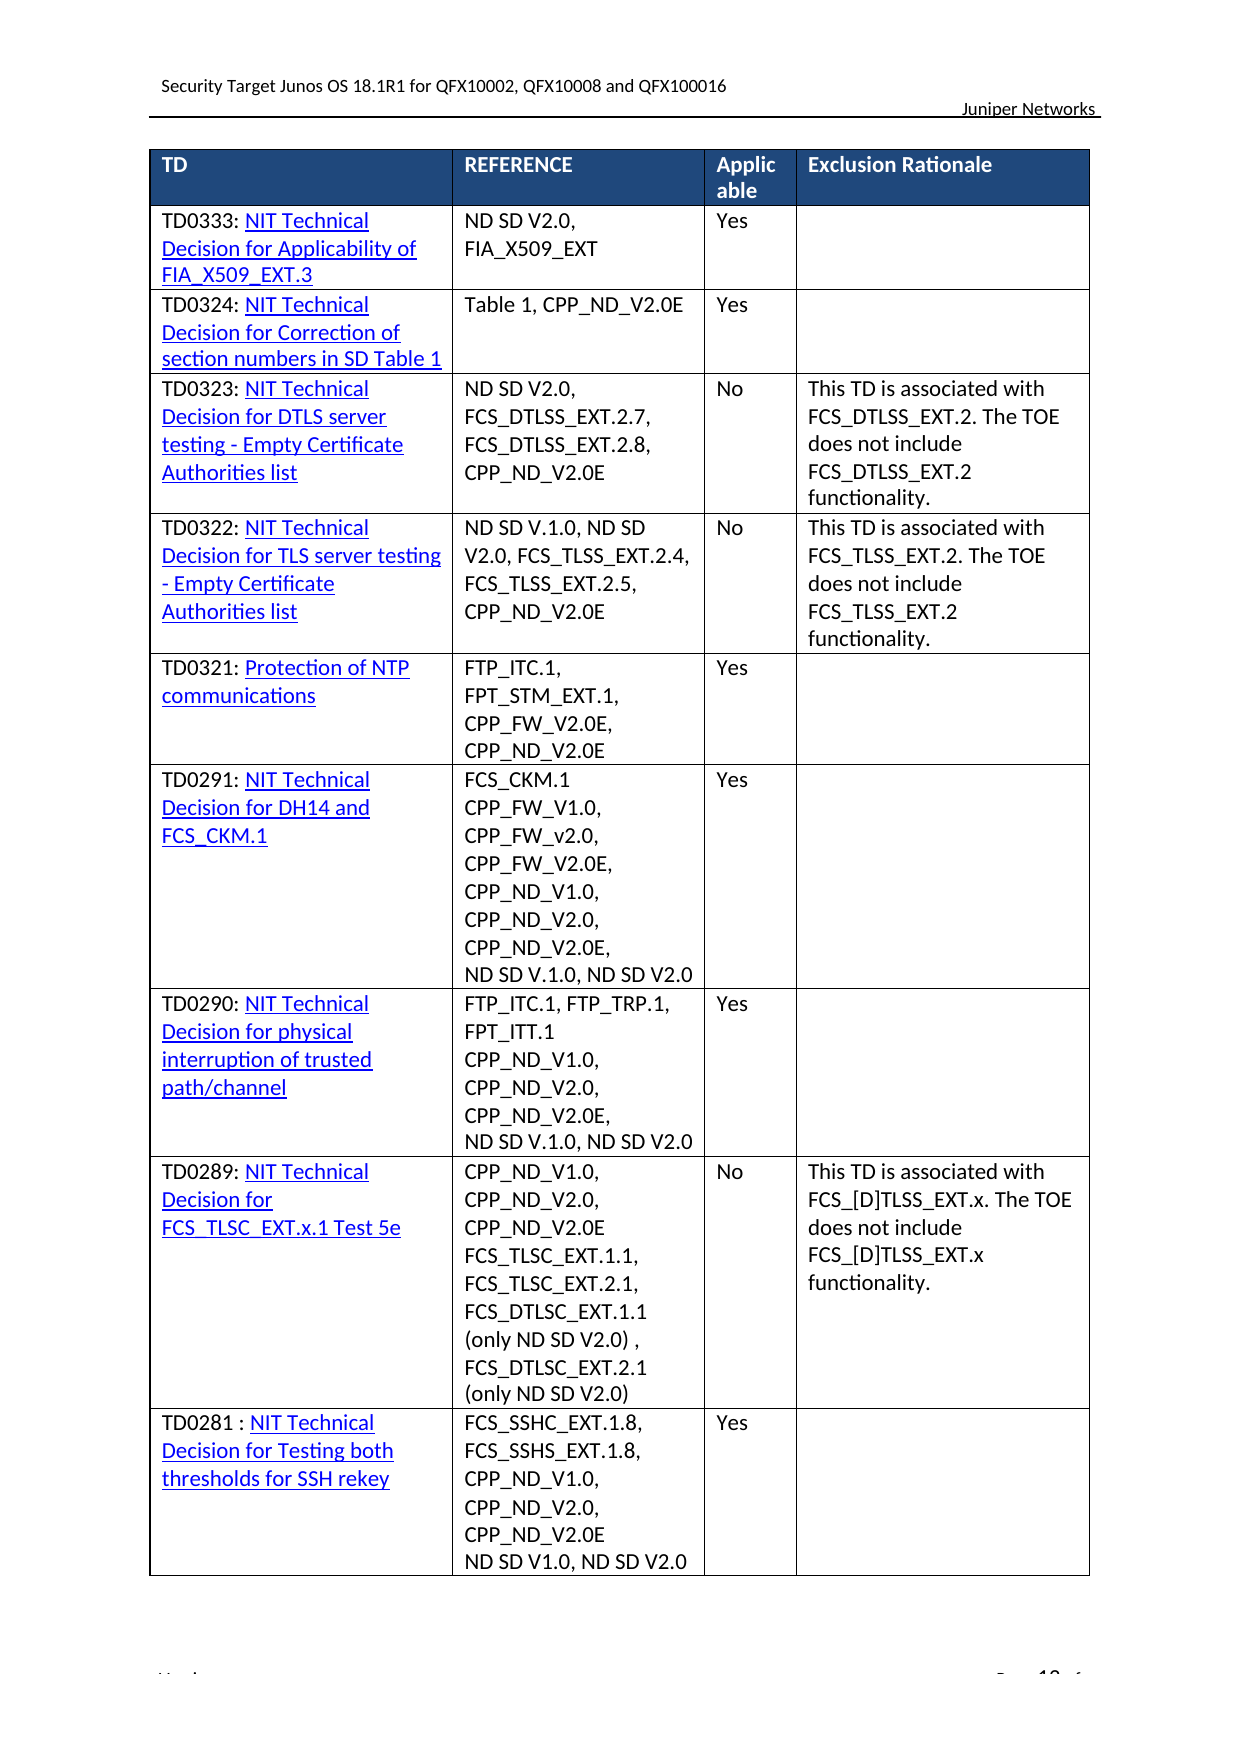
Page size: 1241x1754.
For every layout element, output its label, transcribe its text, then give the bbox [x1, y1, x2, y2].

table_cell No [705, 514, 796, 652]
table_cell Yes [705, 654, 796, 764]
table_cell This TD is associated with FCS_TLSS_EXT.2. The TOE does not include FCS_TLSS_EXT.2 functionality. [797, 514, 1089, 652]
table_cell [797, 290, 1089, 373]
table_cell Table 1, CPP_ND_V2.0E [453, 290, 704, 373]
table_cell TD0289: NIT Technical Decision for FCS_TLSC_EXT.x.1 Test 5e [151, 1157, 452, 1407]
table_cell ND SD V.1.0, ND SD V2.0, FCS_TLSS_EXT.2.4, FCS_TLSS_EXT.2.5, CPP_ND_V2.0E [453, 514, 704, 652]
table_cell TD0333: NIT Technical Decision for Applicability of FIA_X509_EXT.3 [151, 206, 452, 289]
table_cell [797, 206, 1089, 289]
table_cell Yes [705, 1409, 796, 1575]
table_cell TD0321: Protection of NTP communications [151, 654, 452, 764]
table_cell FCS_CKM.1 CPP_FW_V1.0, CPP_FW_v2.0, CPP_FW_V2.0E, CPP_ND_V1.0, CPP_ND_V2.0, CPP_ND_V2.0E, ND SD V.1.0, ND SD V2.0 [453, 765, 704, 988]
table_cell CPP_ND_V1.0, CPP_ND_V2.0, CPP_ND_V2.0E FCS_TLSC_EXT.1.1, FCS_TLSC_EXT.2.1, FCS_DTLSC_EXT.1.1 (only ND SD V2.0) , FCS_DTLSC_EXT.2.1 (only ND SD V2.0) [453, 1157, 704, 1407]
table_cell TD0291: NIT Technical Decision for DH14 and FCS_CKM.1 [151, 765, 452, 988]
table_cell ND SD V2.0, FIA_X509_EXT [453, 206, 704, 289]
table_header TD [151, 150, 452, 205]
table_cell No [705, 374, 796, 512]
table_cell [797, 989, 1089, 1156]
table_cell This TD is associated with FCS_DTLSS_EXT.2. The TOE does not include FCS_DTLSS_EXT.2 functionality. [797, 374, 1089, 512]
table_cell Yes [705, 290, 796, 373]
table_header Exclusion Rationale [797, 150, 1089, 205]
table_cell Yes [705, 765, 796, 988]
table_cell TD0324: NIT Technical Decision for Correction of section numbers in SD Table 1 [151, 290, 452, 373]
table_cell TD0323: NIT Technical Decision for DTLS server testing - Empty Certificate Authorities list [151, 374, 452, 512]
table_cell TD0281 : NIT Technical Decision for Testing both thresholds for SSH rekey [151, 1409, 452, 1575]
table_cell [797, 654, 1089, 764]
table_cell This TD is associated with FCS_[D]TLSS_EXT.x. The TOE does not include FCS_[D]TLSS_EXT.x functionality. [797, 1157, 1089, 1407]
table_cell Yes [705, 206, 796, 289]
table_cell No [705, 1157, 796, 1407]
table_cell FCS_SSHC_EXT.1.8, FCS_SSHS_EXT.1.8, CPP_ND_V1.0, CPP_ND_V2.0, CPP_ND_V2.0E ND SD V1.0, ND SD V2.0 [453, 1409, 704, 1575]
table_cell FTP_ITC.1, FPT_STM_EXT.1, CPP_FW_V2.0E, CPP_ND_V2.0E [453, 654, 704, 764]
table_cell TD0322: NIT Technical Decision for TLS server testing - Empty Certificate Authorities list [151, 514, 452, 652]
table_cell TD0290: NIT Technical Decision for physical interruption of trusted path/channel [151, 989, 452, 1156]
table_cell Yes [705, 989, 796, 1156]
table_header REFERENCE [453, 150, 704, 205]
table_header Applic able [705, 150, 796, 205]
table_cell [797, 765, 1089, 988]
table_cell ND SD V2.0, FCS_DTLSS_EXT.2.7, FCS_DTLSS_EXT.2.8, CPP_ND_V2.0E [453, 374, 704, 512]
table_cell [797, 1409, 1089, 1575]
table_cell FTP_ITC.1, FTP_TRP.1, FPT_ITT.1 CPP_ND_V1.0, CPP_ND_V2.0, CPP_ND_V2.0E, ND SD V.1.0, ND SD V2.0 [453, 989, 704, 1156]
